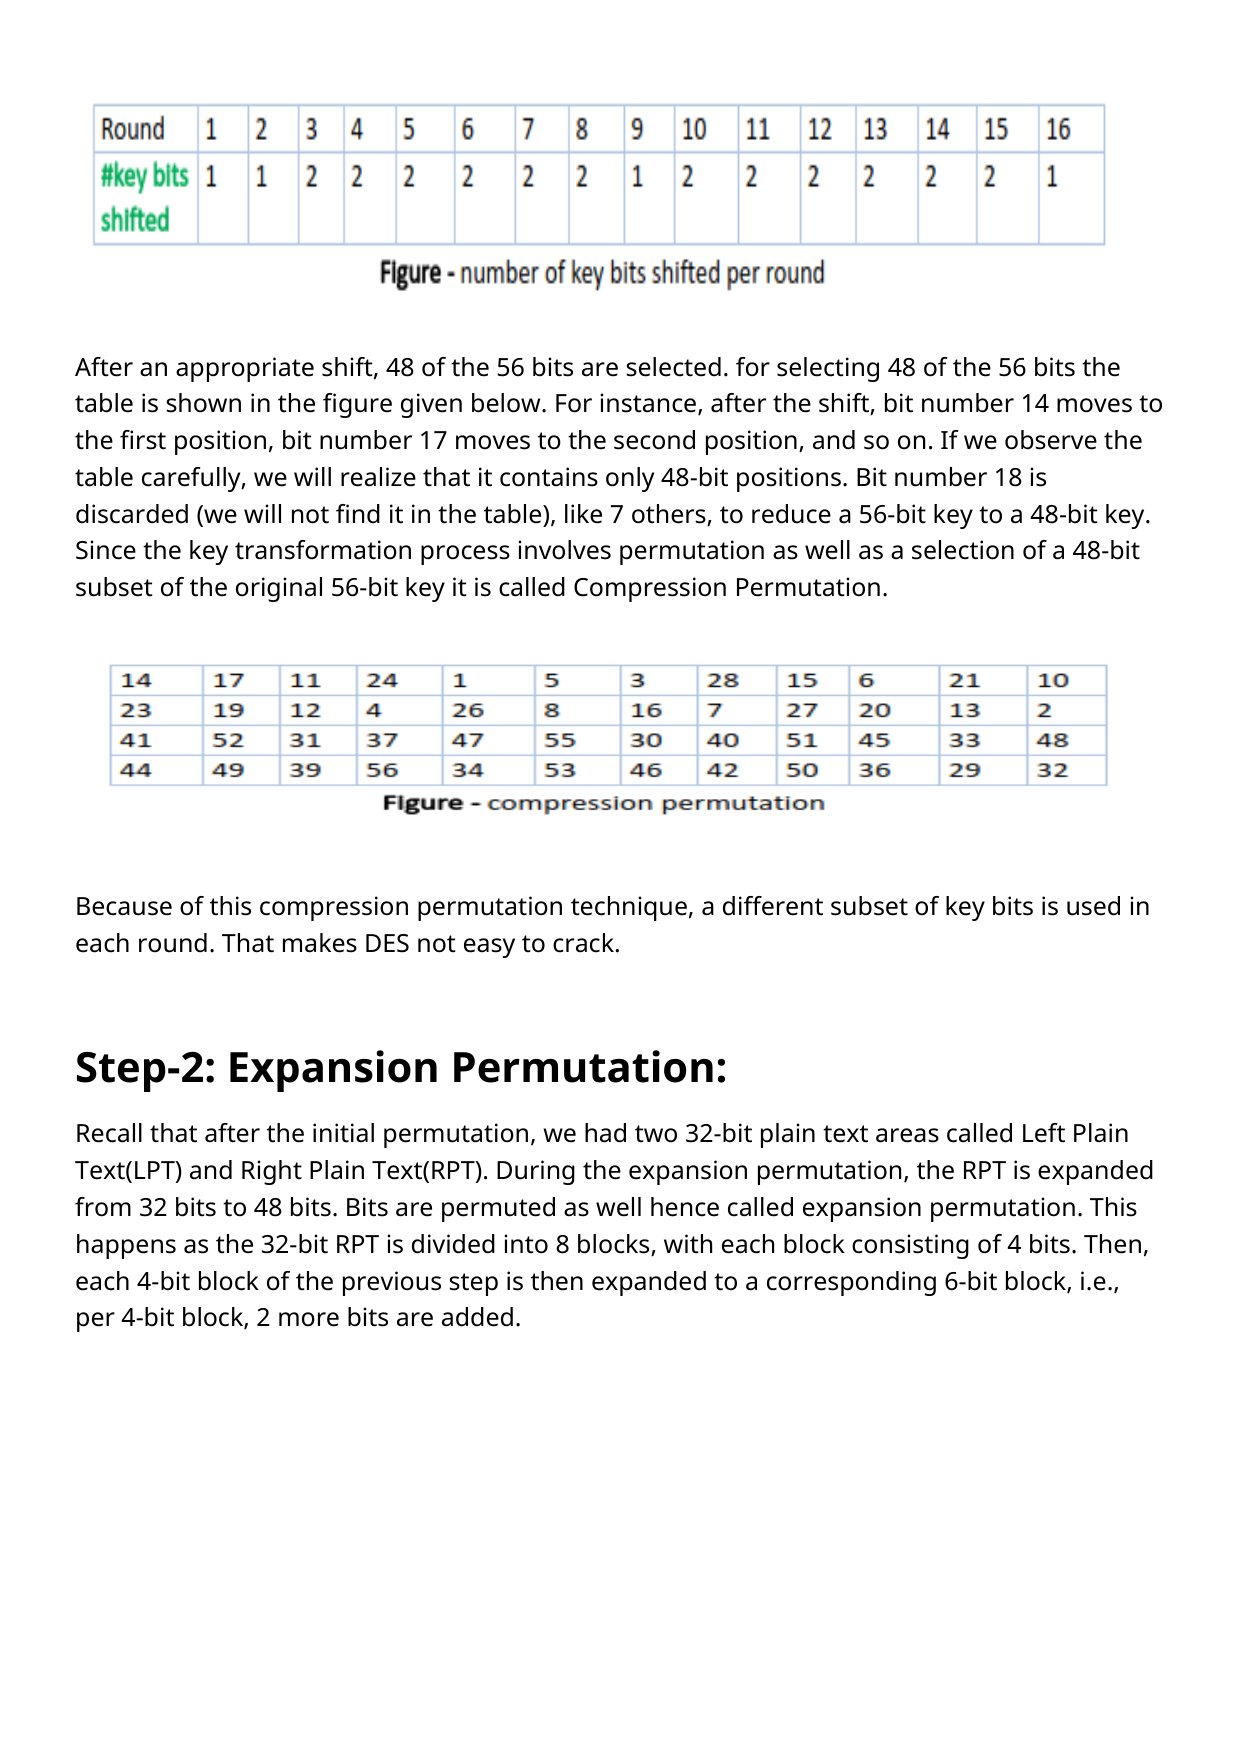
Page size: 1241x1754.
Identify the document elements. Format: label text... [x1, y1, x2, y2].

text Because of this compression permutation technique, a different subset of key bits is used in each round. That makes DES not easy to crack. [75, 888, 1165, 959]
text After an appropriate shift, 48 of the 56 bits are selected. for selecting 48 of the 56 bits the table is shown in the figure given below. For instance, after the shift, bit number 14 moves to the first position, bit number 17 moves to the second position, and so on. If we observe the table carefully, we will realize that it contains only 48-bit positions. Bit number 18 is discarded (we will not find it in the table), like 7 others, to reduce a 56-bit key to a 48-bit key. Since the key transformation process involves permutation as well as a selection of a 48-bit subset of the original 56-bit key it is called Compression Permutation. [75, 349, 1165, 604]
text Recall that after the initial permutation, we had two 32-bit plain text areas called Left Plain Text(LPT) and Right Plain Text(RPT). During the expansion permutation, the RPT is expanded from 32 bits to 48 bits. Bits are permuted as well hence called expansion permutation. This happens as the 32-bit RPT is divided into 8 blocks, with each block consisting of 4 bits. Then, each 4-bit block of the previous step is then expanded to a corresponding 6-bit block, i.e., per 4-bit block, 2 more bits are added. [75, 1116, 1165, 1334]
picture [75, 623, 1161, 870]
text Step-2: Expansion Permutation: [75, 1038, 1165, 1095]
picture [75, 75, 1161, 331]
